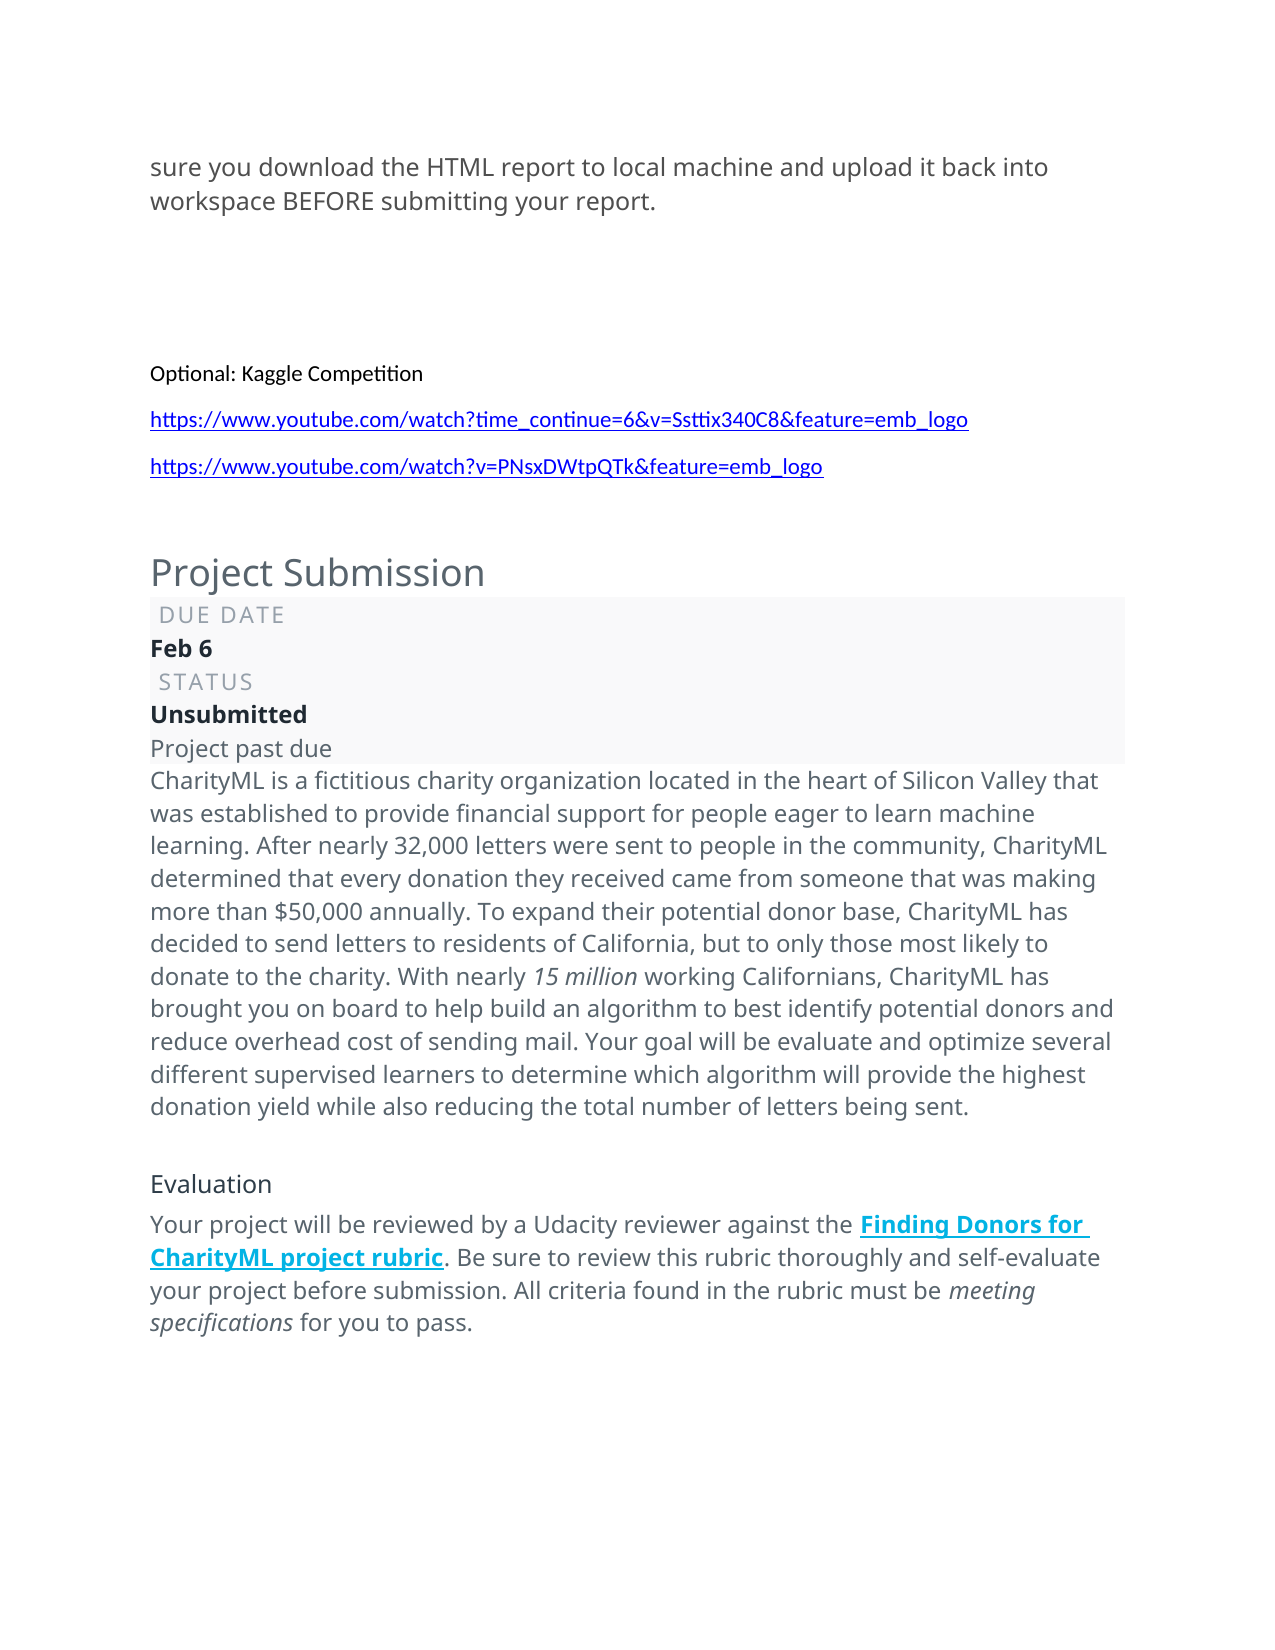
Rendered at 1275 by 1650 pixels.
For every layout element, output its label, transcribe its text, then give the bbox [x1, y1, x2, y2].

text https://www.youtube.com/watch?time_continue=6&v=Ssttix340C8&feature=emb_logo [150, 406, 1125, 434]
text https://www.youtube.com/watch?v=PNsxDWtpQTk&feature=emb_logo [150, 452, 1125, 481]
text Optional: Kaggle Competition [150, 359, 1125, 387]
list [112, 150, 1125, 218]
subtitle DUE DATE [150, 597, 1125, 631]
text Unsubmitted [150, 697, 1125, 731]
subtitle STATUS [150, 664, 1125, 697]
text Project past due [150, 731, 1125, 764]
subtitle Project Submission [150, 546, 1125, 597]
text Your project will be reviewed by a Udacity reviewer against the Finding Donors for CharityML project rubric. Be sure to review this rubric thoroughly and self-evaluate your project before submission. All criteria found in the rubric must be meeting specifications for you to pass. [150, 1208, 1125, 1339]
text CharityML is a fictitious charity organization located in the heart of Silicon Valley that was established to provide financial support for people eager to learn machine learning. After nearly 32,000 letters were sent to people in the community, CharityML determined that every donation they received came from someone that was making more than $50,000 annually. To expand their potential donor base, CharityML has decided to send letters to residents of California, but to only those most likely to donate to the charity. With nearly 15 million working Californians, CharityML has brought you on board to help build an algorithm to best identify potential donors and reduce overhead cost of sending mail. Your goal will be evaluate and optimize several different supervised learners to determine which algorithm will provide the highest donation yield while also reducing the total number of letters being sent. [150, 764, 1125, 1123]
text Feb 6 [150, 631, 1125, 664]
subtitle Evaluation [150, 1166, 1125, 1200]
